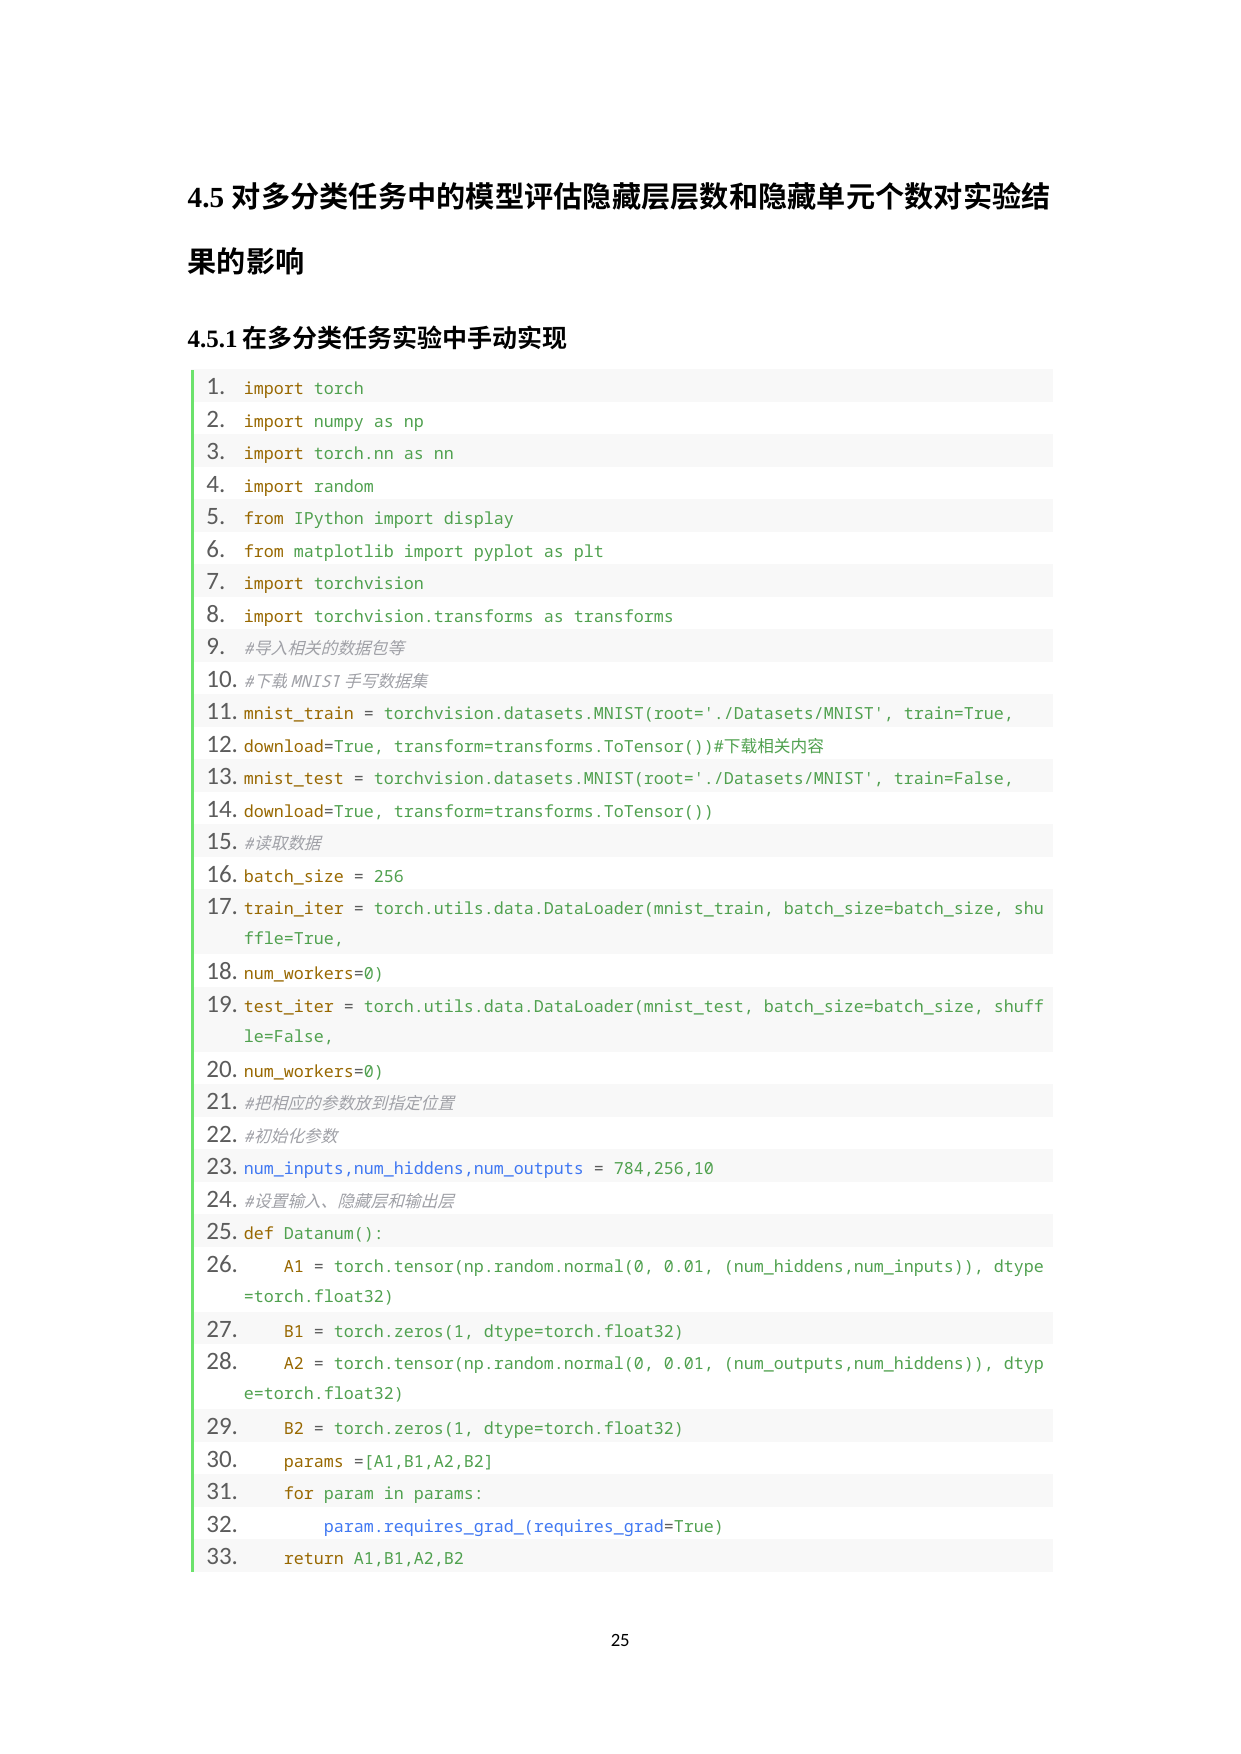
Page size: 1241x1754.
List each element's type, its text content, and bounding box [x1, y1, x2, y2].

list #读取数据 [194, 824, 1053, 857]
list import torch.nn as nn [194, 434, 1053, 467]
list import torchvision.transforms as transforms [194, 597, 1053, 629]
list test_iter = torch.utils.data.DataLoader(mnist_test, batch_size=batch_size, shuffle=False, [194, 987, 1053, 1052]
subtitle 4.5 对多分类任务中的模型评估隐藏层层数和隐藏单元个数对实验结果的影响 [187, 162, 1053, 292]
list #初始化参数 [194, 1117, 1053, 1149]
list batch_size = 256 [194, 857, 1053, 889]
list import numpy as np [194, 402, 1053, 434]
list #设置输入、隐藏层和输出层 [194, 1182, 1053, 1214]
list import random [194, 467, 1053, 499]
list B2 = torch.zeros(1, dtype=torch.float32) [194, 1409, 1053, 1442]
list #导入相关的数据包等 [194, 629, 1053, 662]
list download=True, transform=transforms.ToTensor())#下载相关内容 [194, 727, 1053, 759]
list #下载MNIST手写数据集 [194, 662, 1053, 694]
list A2 = torch.tensor(np.random.normal(0, 0.01, (num_outputs,num_hiddens)), dtype=torch.float32) [194, 1344, 1053, 1409]
list num_inputs,num_hiddens,num_outputs = 784,256,10 [194, 1149, 1053, 1182]
list mnist_train = torchvision.datasets.MNIST(root='./Datasets/MNIST', train=True, [194, 694, 1053, 727]
list return A1,B1,A2,B2 [194, 1539, 1053, 1572]
text 4.5.1在多分类任务实验中手动实现 [187, 304, 1053, 369]
list download=True, transform=transforms.ToTensor()) [194, 792, 1053, 824]
list train_iter = torch.utils.data.DataLoader(mnist_train, batch_size=batch_size, shuffle=True, [194, 889, 1053, 954]
list num_workers=0) [194, 1052, 1053, 1084]
list A1 = torch.tensor(np.random.normal(0, 0.01, (num_hiddens,num_inputs)), dtype=torch.float32) [194, 1247, 1053, 1312]
list from matplotlib import pyplot as plt [194, 532, 1053, 564]
list param.requires_grad_(requires_grad=True) [194, 1507, 1053, 1539]
list num_workers=0) [194, 954, 1053, 987]
list import torch [191, 369, 1053, 402]
list for param in params: [194, 1474, 1053, 1507]
list params =[A1,B1,A2,B2] [194, 1442, 1053, 1474]
list import torchvision [194, 564, 1053, 597]
list from IPython import display [194, 499, 1053, 532]
list #把相应的参数放到指定位置 [194, 1084, 1053, 1117]
list mnist_test = torchvision.datasets.MNIST(root='./Datasets/MNIST', train=False, [194, 759, 1053, 792]
list B1 = torch.zeros(1, dtype=torch.float32) [194, 1312, 1053, 1344]
list def Datanum(): [194, 1214, 1053, 1247]
